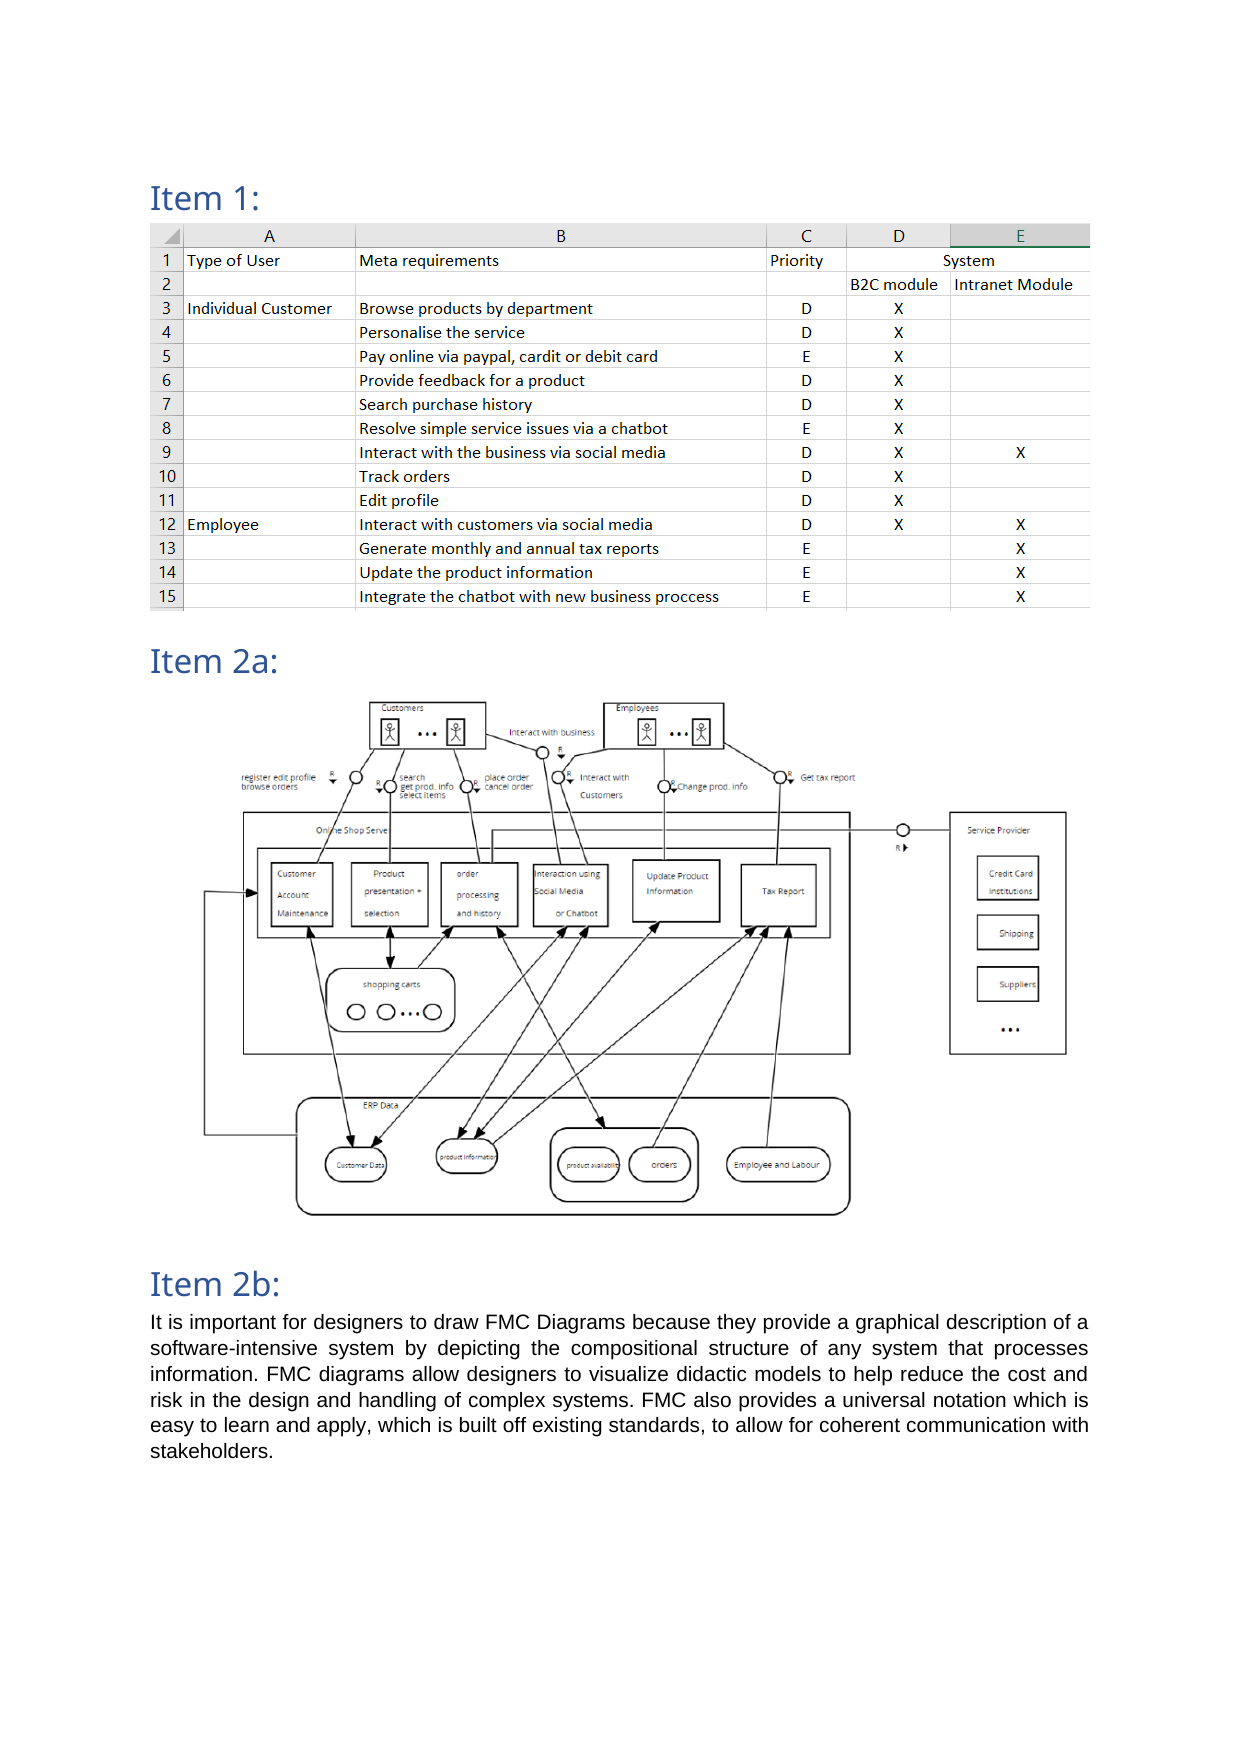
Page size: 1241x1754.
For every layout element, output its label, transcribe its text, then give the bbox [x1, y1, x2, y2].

subtitle Item 2b: [150, 1261, 1090, 1306]
picture [150, 686, 1089, 1234]
subtitle Item 1: [150, 175, 1090, 220]
subtitle Item 2a: [150, 637, 1090, 683]
text It is important for designers to draw FMC Diagrams because they provide a graphical description of a software-intensive system by depicting the compositional structure of any system that processes information. FMC diagrams allow designers to visualize didactic models to help reduce the cost and risk in the design and handling of complex systems. FMC also provides a universal notation which is easy to learn and apply, which is built off existing standards, to allow for coherent communication with stakeholders. [150, 1310, 1090, 1463]
picture [150, 223, 1091, 611]
